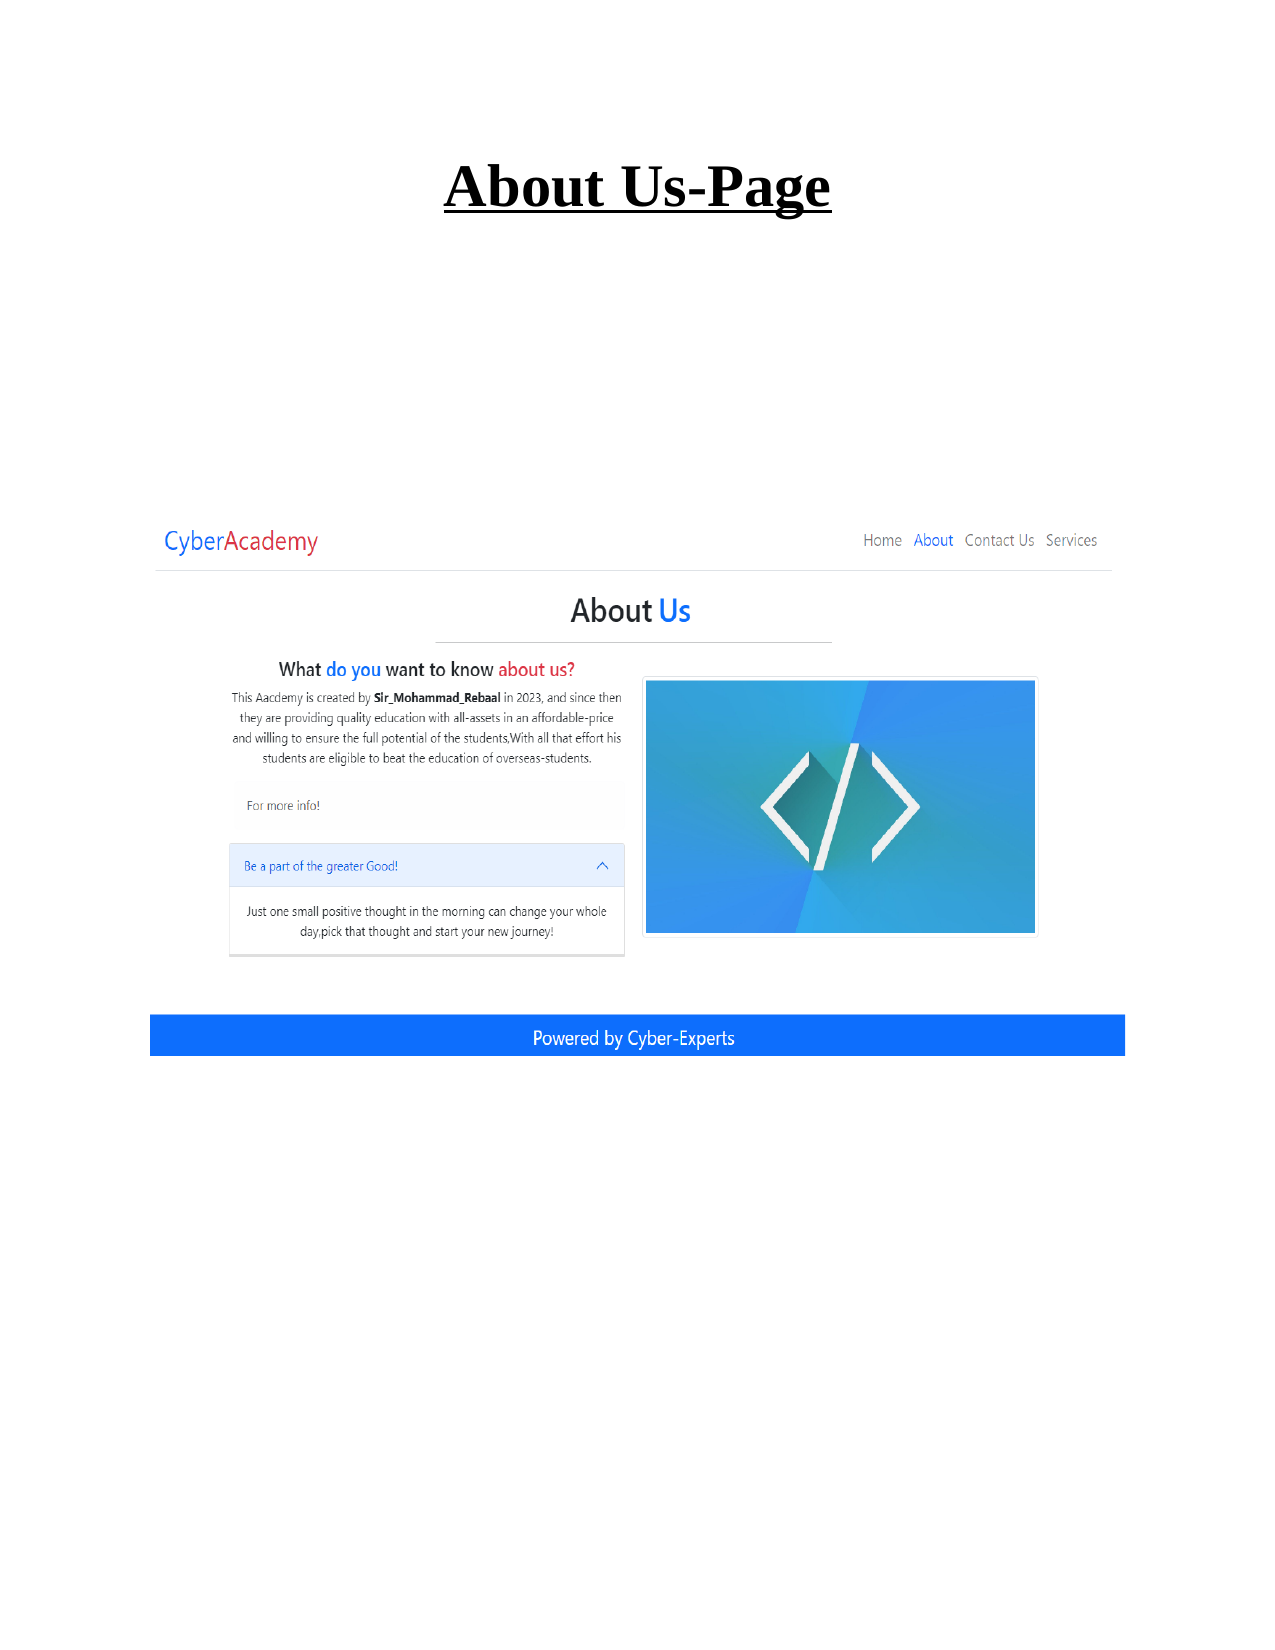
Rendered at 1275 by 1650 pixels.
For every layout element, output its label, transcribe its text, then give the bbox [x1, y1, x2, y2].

picture [150, 516, 1125, 1056]
text About Us-Page [150, 150, 1125, 219]
